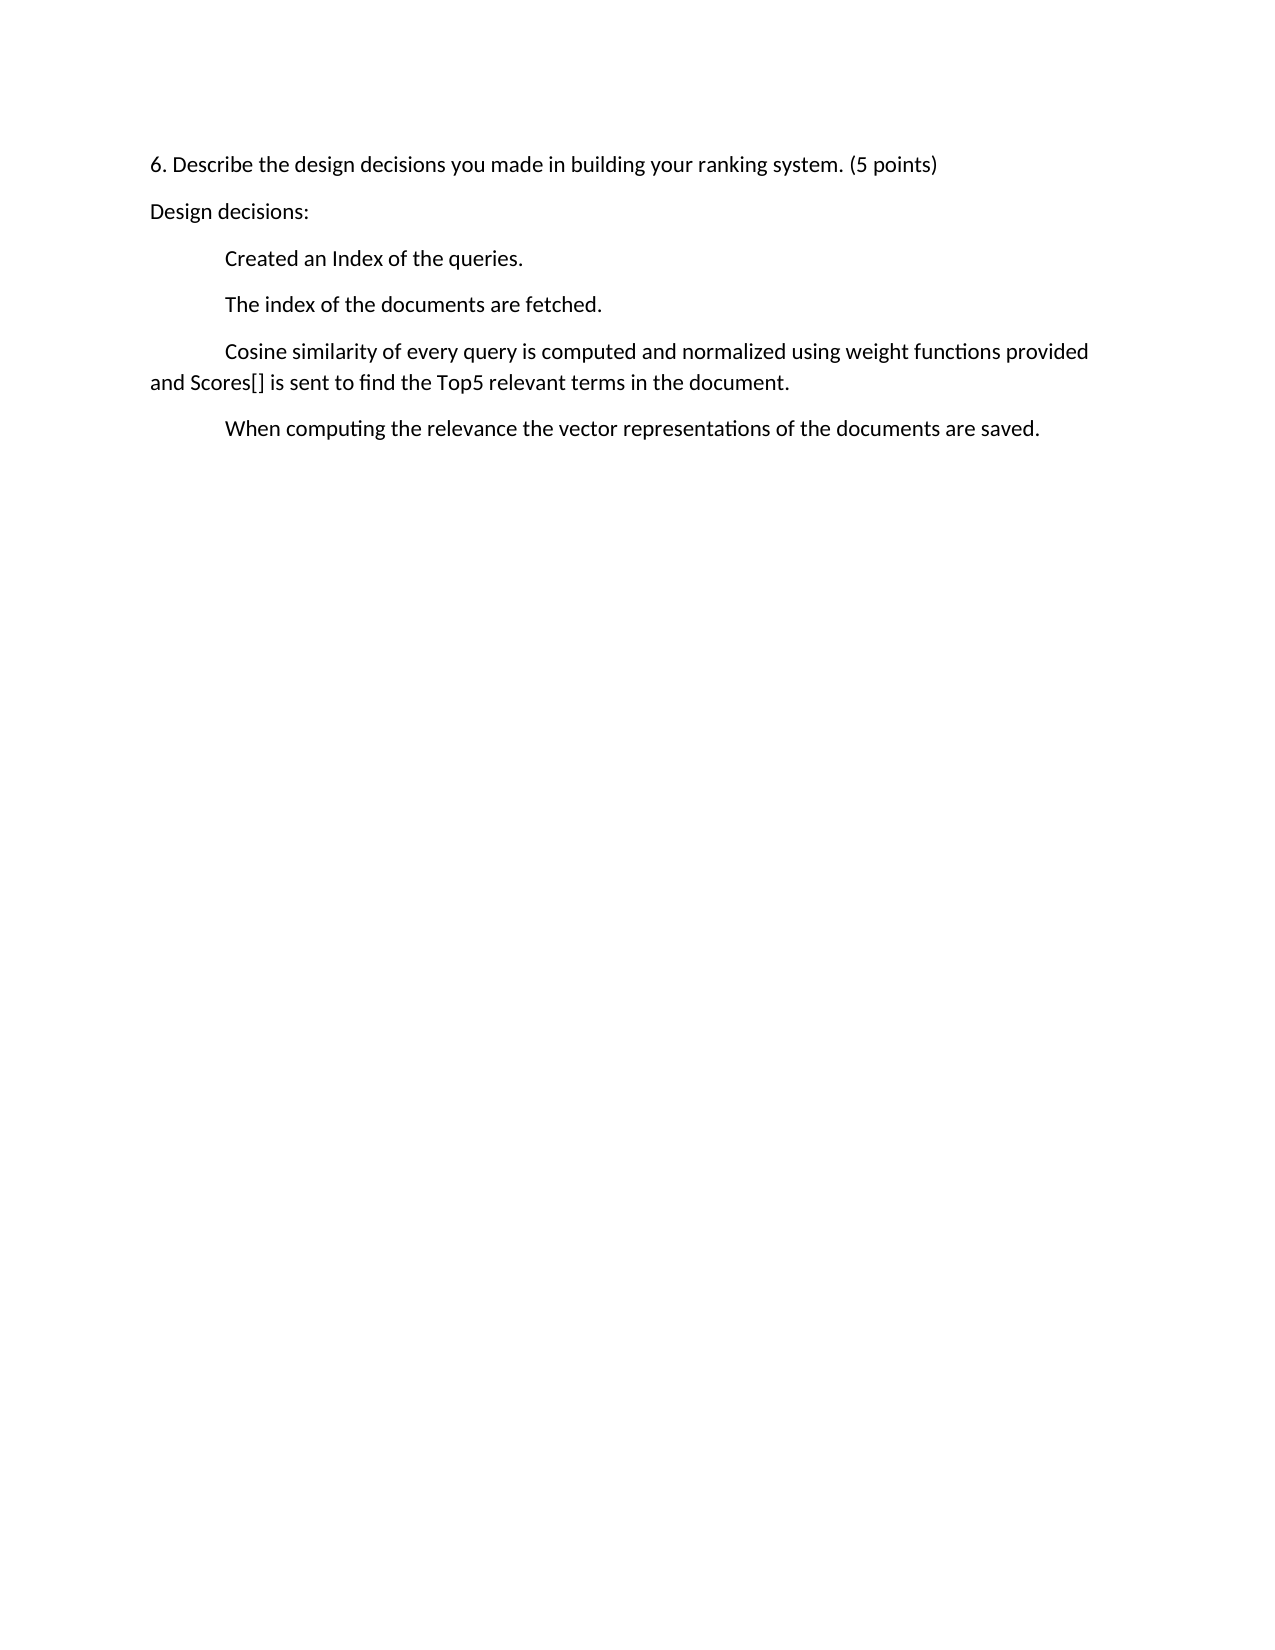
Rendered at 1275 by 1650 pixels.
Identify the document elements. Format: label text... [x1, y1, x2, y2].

text Cosine similarity of every query is computed and normalized using weight functions provided and Scores[] is sent to find the Top5 relevant terms in the document. [150, 337, 1125, 396]
text The index of the documents are fetched. [150, 291, 1125, 319]
text When computing the relevance the vector representations of the documents are saved. [150, 414, 1125, 443]
text 6. Describe the design decisions you made in building your ranking system. (5 points) [150, 150, 1125, 178]
text Design decisions: [150, 197, 1125, 225]
text Created an Index of the queries. [150, 244, 1125, 272]
